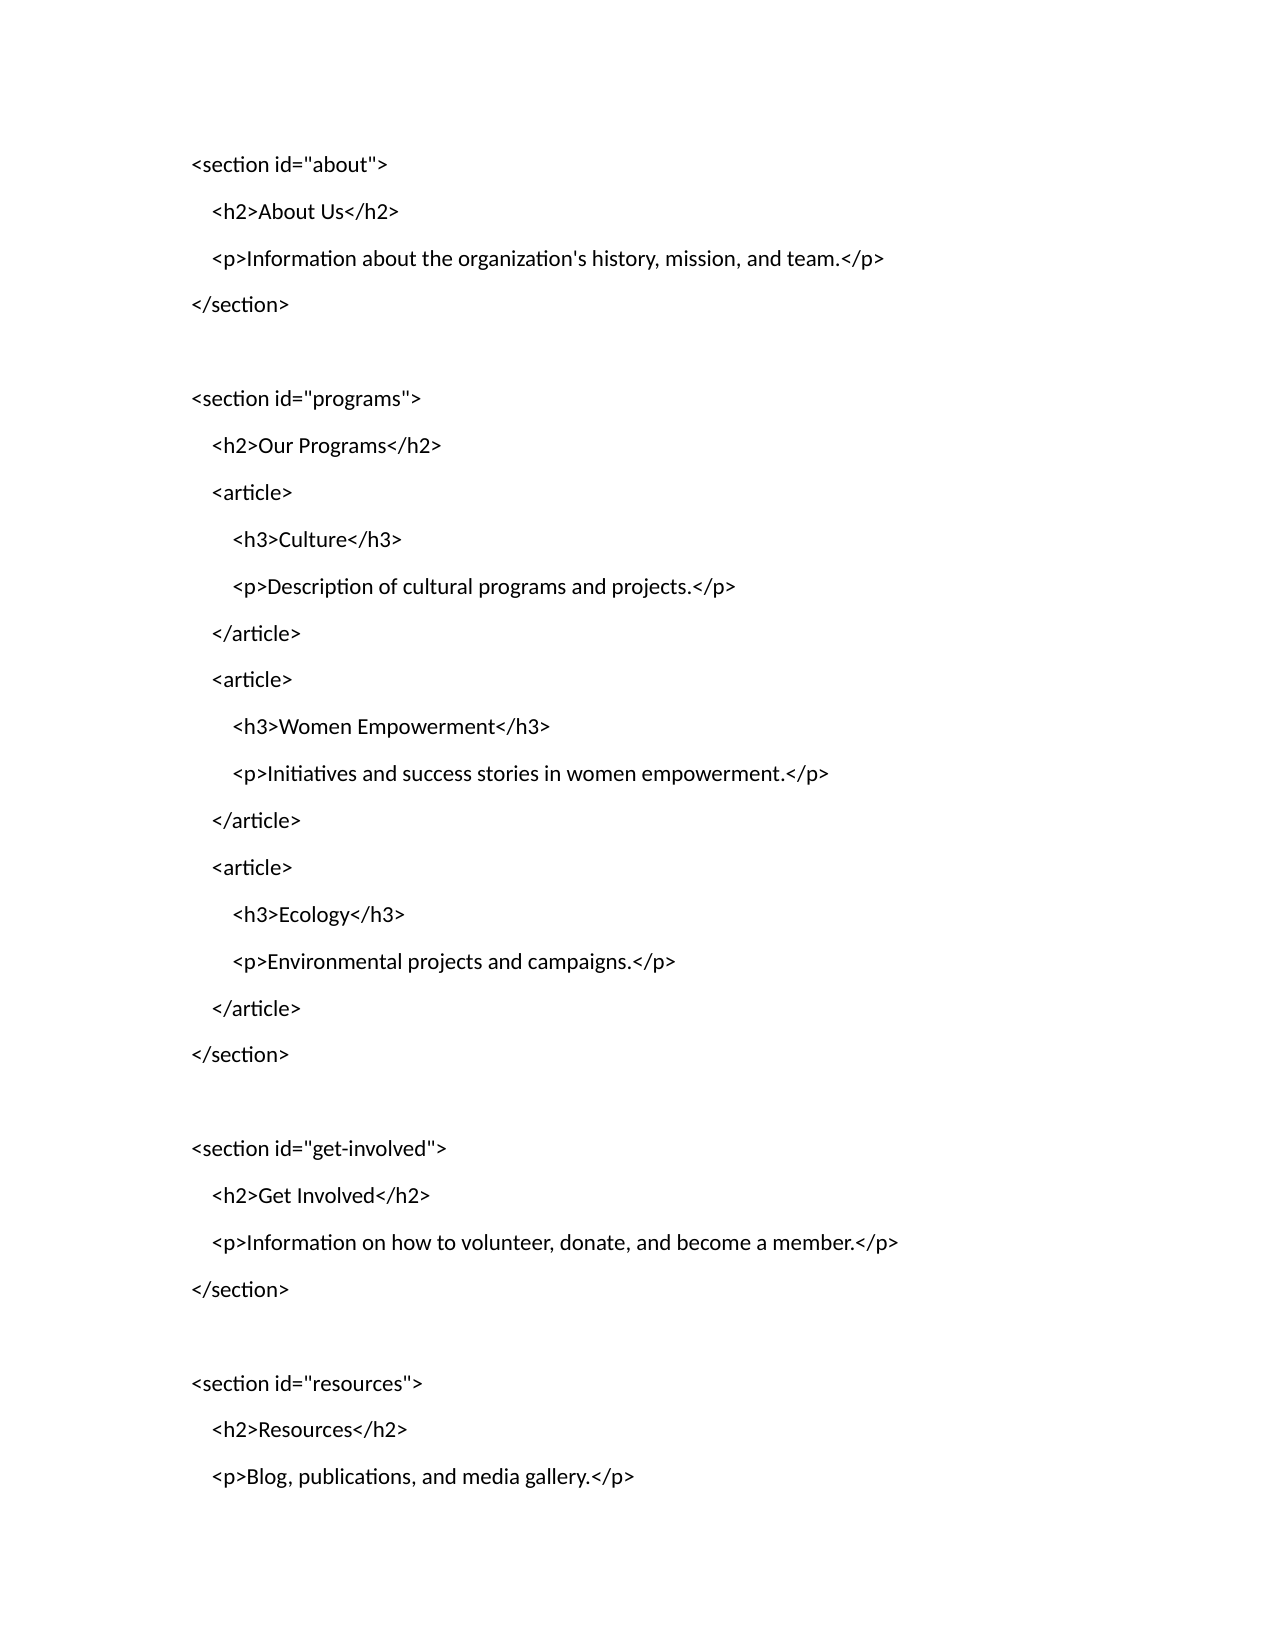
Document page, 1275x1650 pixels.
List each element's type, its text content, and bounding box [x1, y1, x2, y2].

text <p>Initiatives and success stories in women empowerment.</p> [150, 759, 1125, 787]
text <h3>Ecology</h3> [150, 900, 1125, 928]
text <p>Description of cultural programs and projects.</p> [150, 572, 1125, 600]
text <h3>Culture</h3> [150, 525, 1125, 553]
text </article> [150, 994, 1125, 1022]
text <p>Environmental projects and campaigns.</p> [150, 947, 1125, 975]
text <article> [150, 666, 1125, 694]
text <h2>Get Involved</h2> [150, 1181, 1125, 1209]
text </section> [150, 1275, 1125, 1303]
text <p>Information about the organization's history, mission, and team.</p> [150, 244, 1125, 272]
text <section id="about"> [150, 150, 1125, 178]
text </article> [150, 619, 1125, 647]
text <h2>Resources</h2> [150, 1416, 1125, 1444]
text </section> [150, 291, 1125, 319]
text <h3>Women Empowerment</h3> [150, 712, 1125, 741]
text </section> [150, 1041, 1125, 1069]
text <h2>Our Programs</h2> [150, 431, 1125, 459]
text <p>Information on how to volunteer, donate, and become a member.</p> [150, 1228, 1125, 1256]
text <article> [150, 853, 1125, 881]
text <section id="programs"> [150, 384, 1125, 412]
text <p>Blog, publications, and media gallery.</p> [150, 1462, 1125, 1491]
text <article> [150, 478, 1125, 506]
text <section id="get-involved"> [150, 1134, 1125, 1162]
text <h2>About Us</h2> [150, 197, 1125, 225]
text </article> [150, 806, 1125, 834]
text <section id="resources"> [150, 1369, 1125, 1397]
